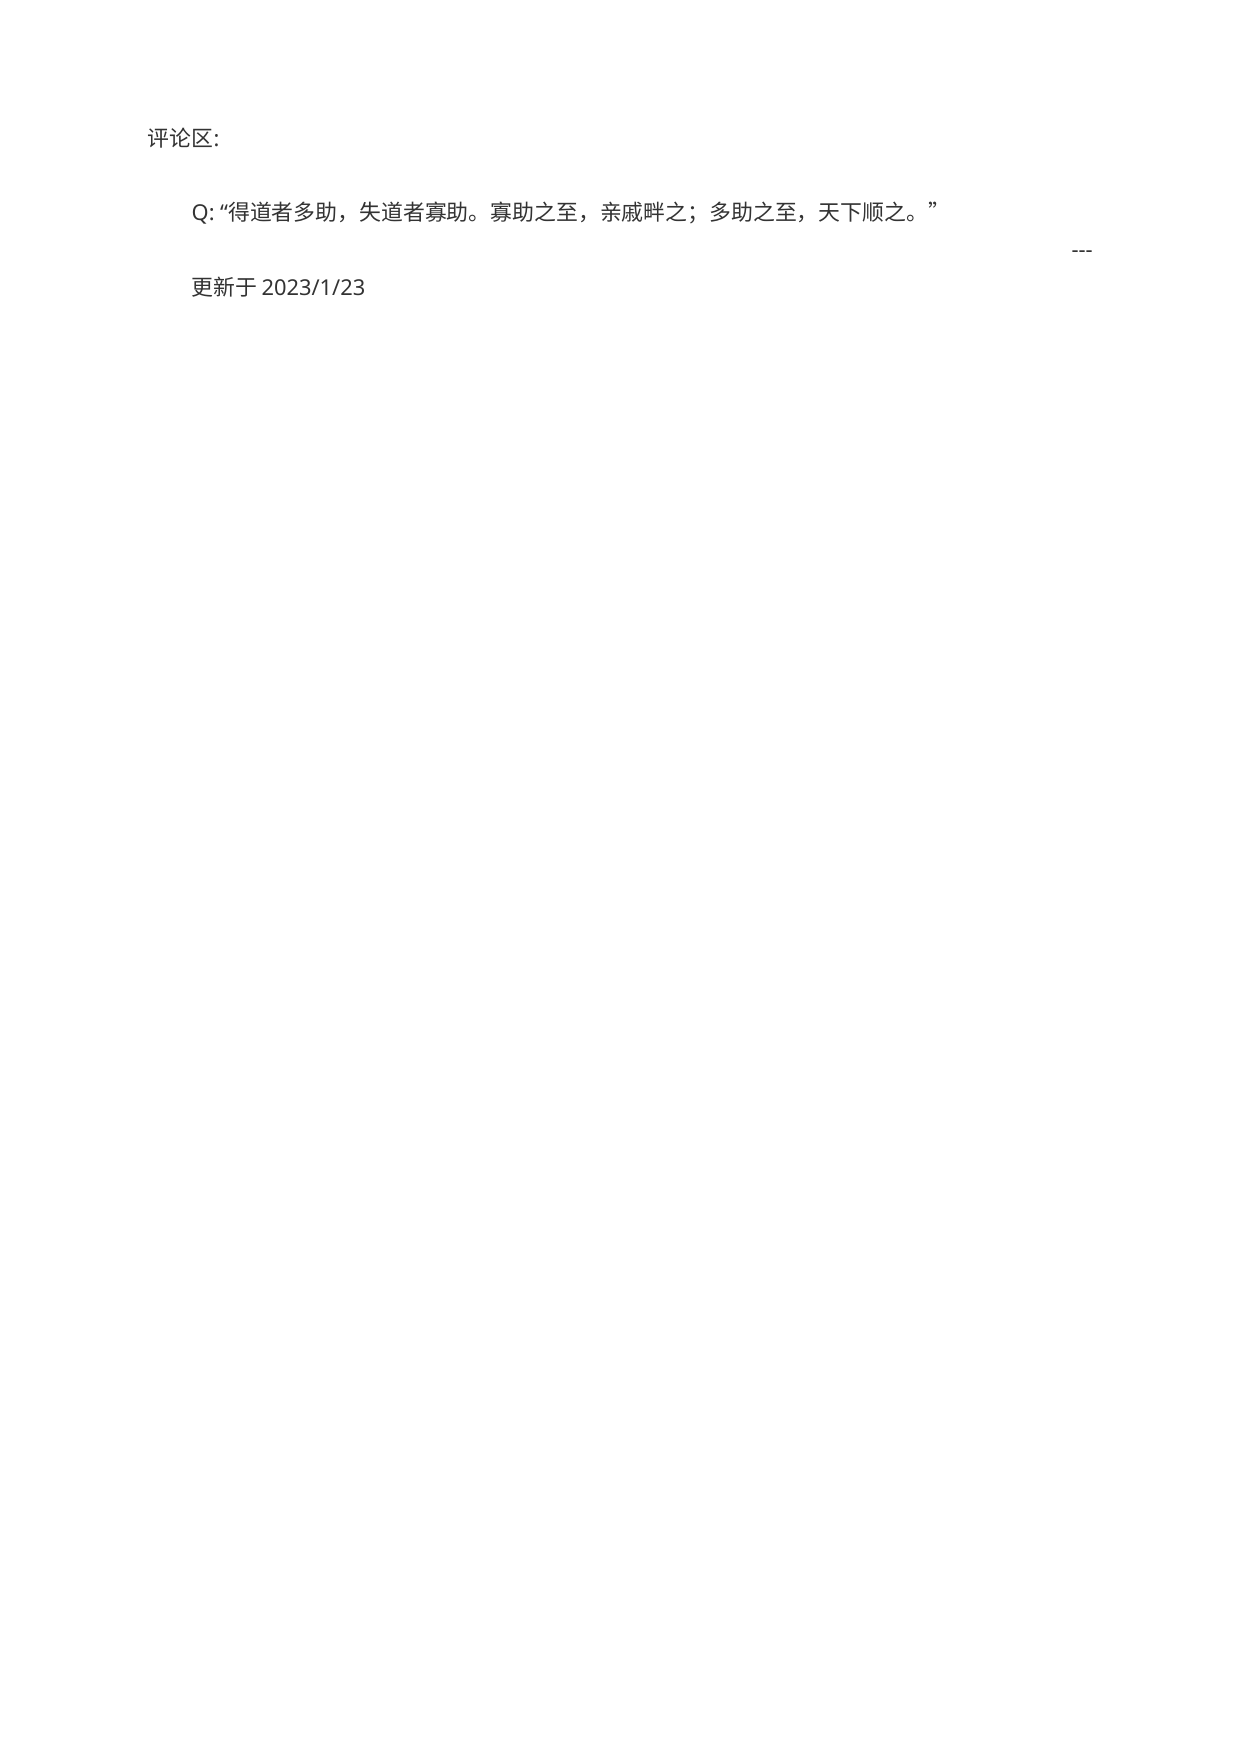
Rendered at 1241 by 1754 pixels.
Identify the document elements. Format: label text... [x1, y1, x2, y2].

text --- [148, 231, 1092, 265]
text Q: “得道者多助，失道者寡助。寡助之至，亲戚畔之；多助之至，天下顺之。” [148, 194, 1092, 228]
text 评论区: [148, 119, 1092, 153]
text 更新于2023/1/23 [148, 269, 1092, 303]
